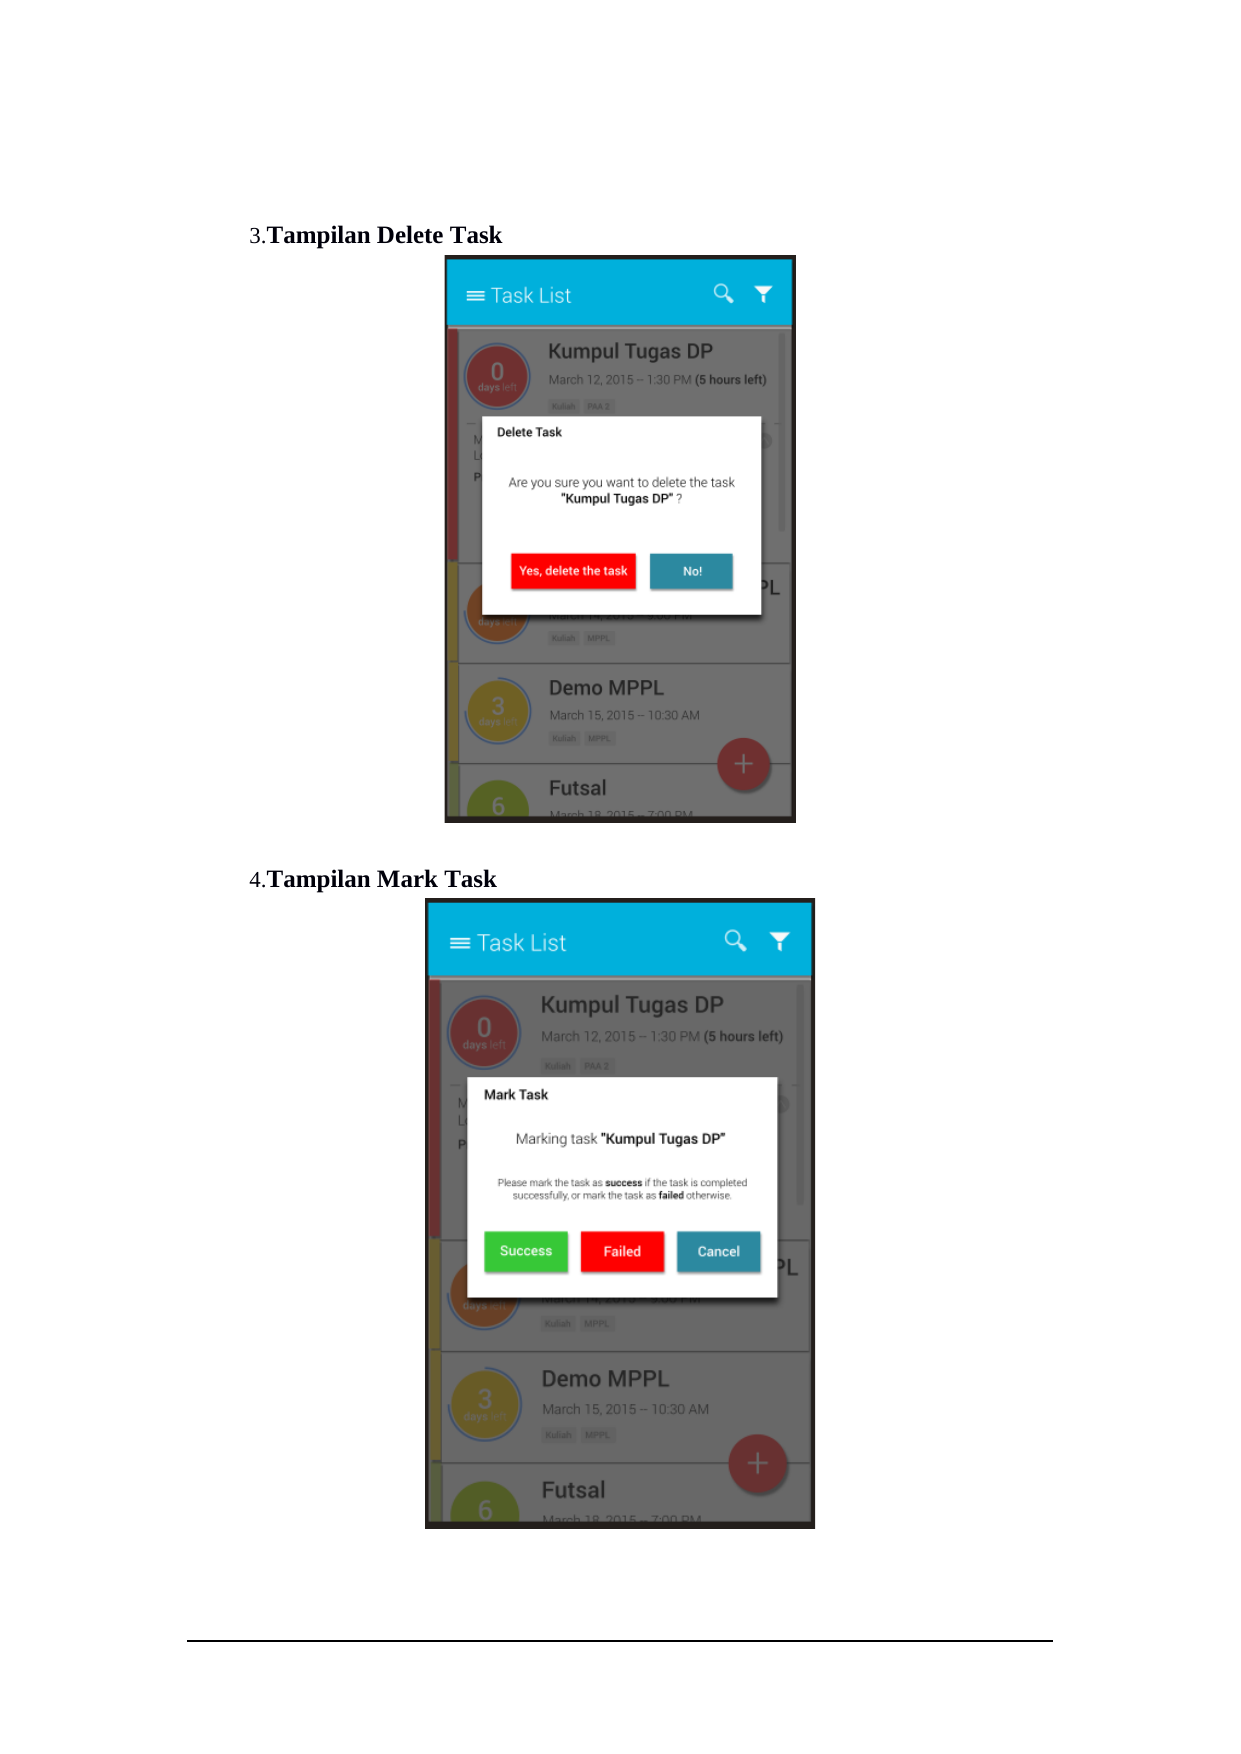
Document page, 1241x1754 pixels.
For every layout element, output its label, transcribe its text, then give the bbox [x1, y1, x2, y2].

list Tampilan Delete Task [249, 220, 1053, 249]
picture [444, 255, 796, 823]
list Tampilan Mark Task [249, 864, 1053, 893]
picture [425, 898, 816, 1529]
